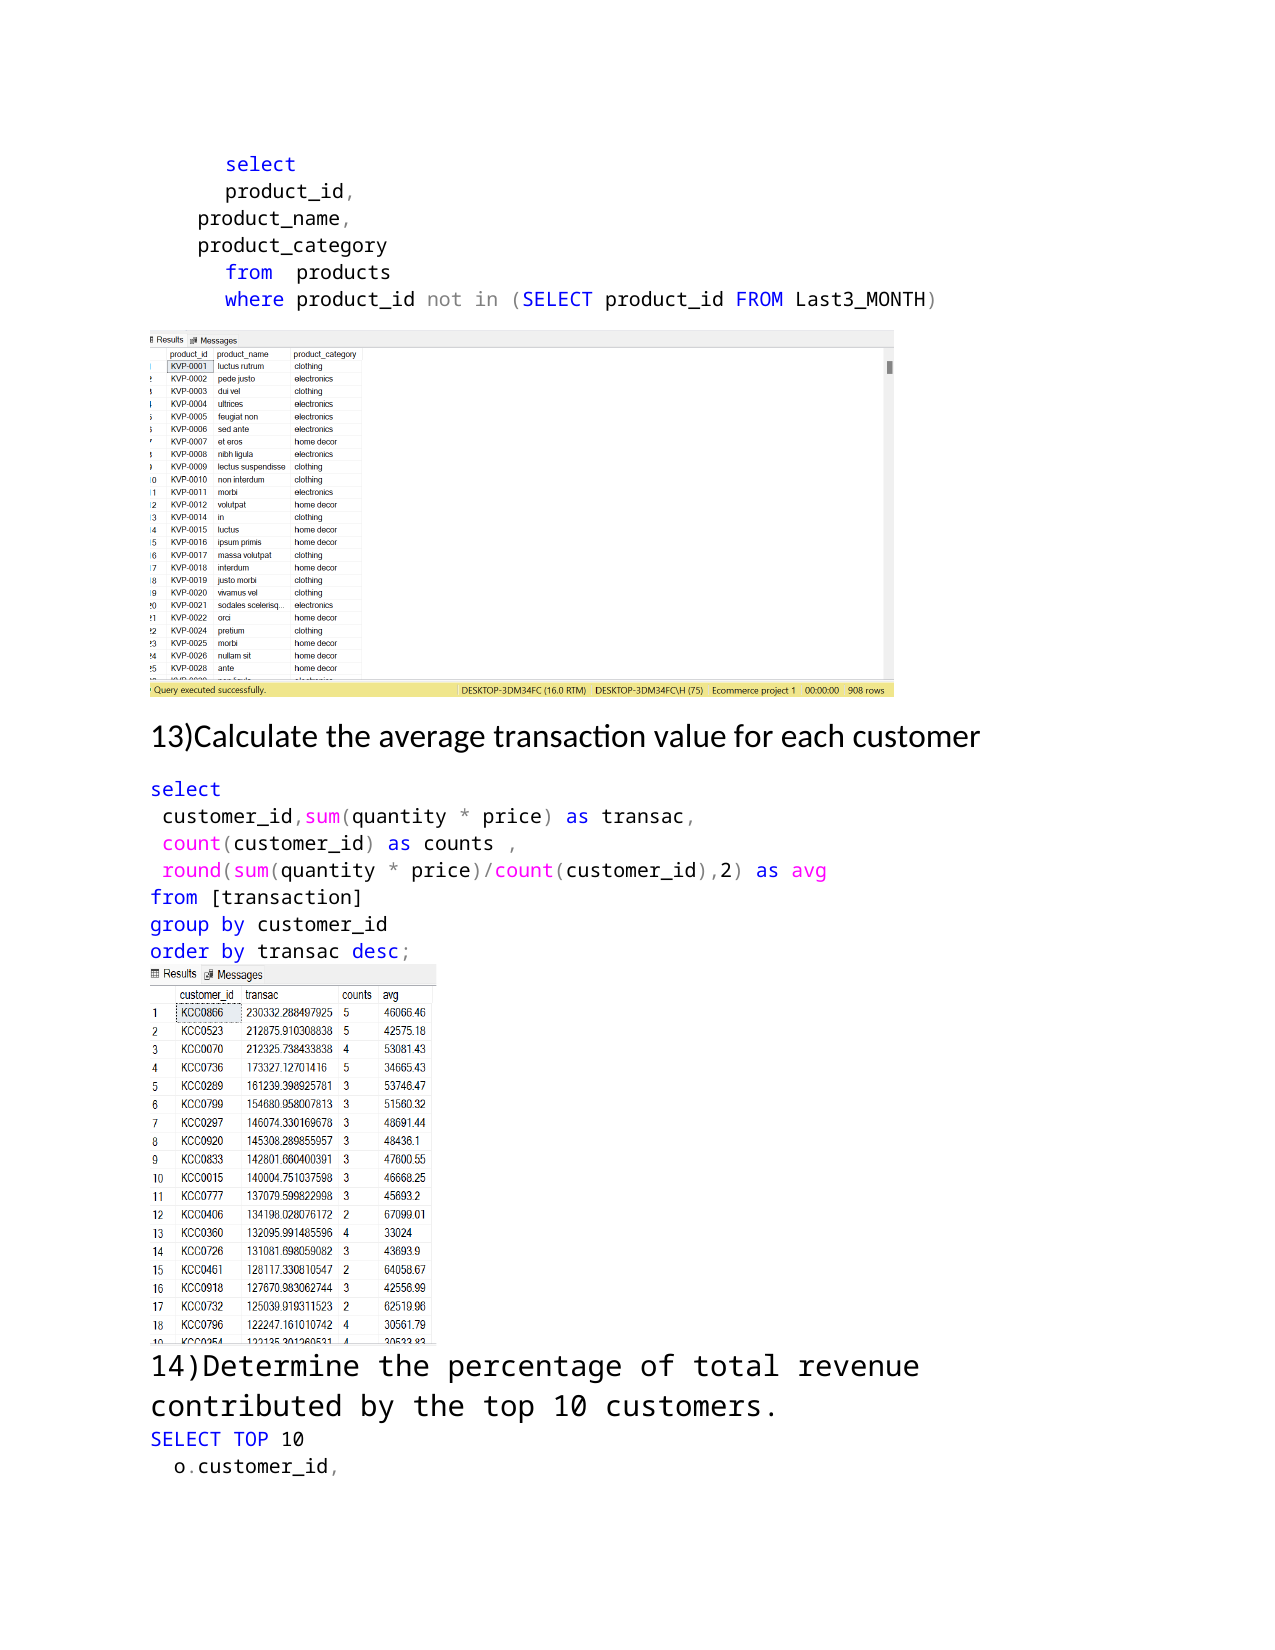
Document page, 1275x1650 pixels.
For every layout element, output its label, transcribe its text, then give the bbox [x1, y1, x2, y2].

text select [150, 776, 1125, 803]
picture [150, 964, 437, 1346]
picture [150, 330, 894, 697]
text customer_id,sum(quantity * price) as transac, [150, 803, 1125, 830]
text product_id, [150, 177, 1125, 204]
text product_category [150, 231, 1125, 258]
text 14)Determine the percentage of total revenue contributed by the top 10 customers. [150, 1346, 1125, 1425]
text SELECT TOP 10 [150, 1425, 1125, 1452]
text select [150, 150, 1125, 177]
text round(sum(quantity * price)/count(customer_id),2) as avg [150, 857, 1125, 884]
text count(customer_id) as counts , [150, 830, 1125, 857]
text group by customer_id [150, 911, 1125, 938]
text order by transac desc; [150, 938, 1125, 964]
text 13)Calculate the average transaction value for each customer [150, 715, 1125, 756]
text from [transaction] [150, 884, 1125, 911]
text where product_id not in (SELECT product_id FROM Last3_MONTH) [150, 285, 1125, 312]
text product_name, [150, 204, 1125, 231]
text from products [150, 258, 1125, 285]
text o.customer_id, [150, 1452, 1125, 1479]
